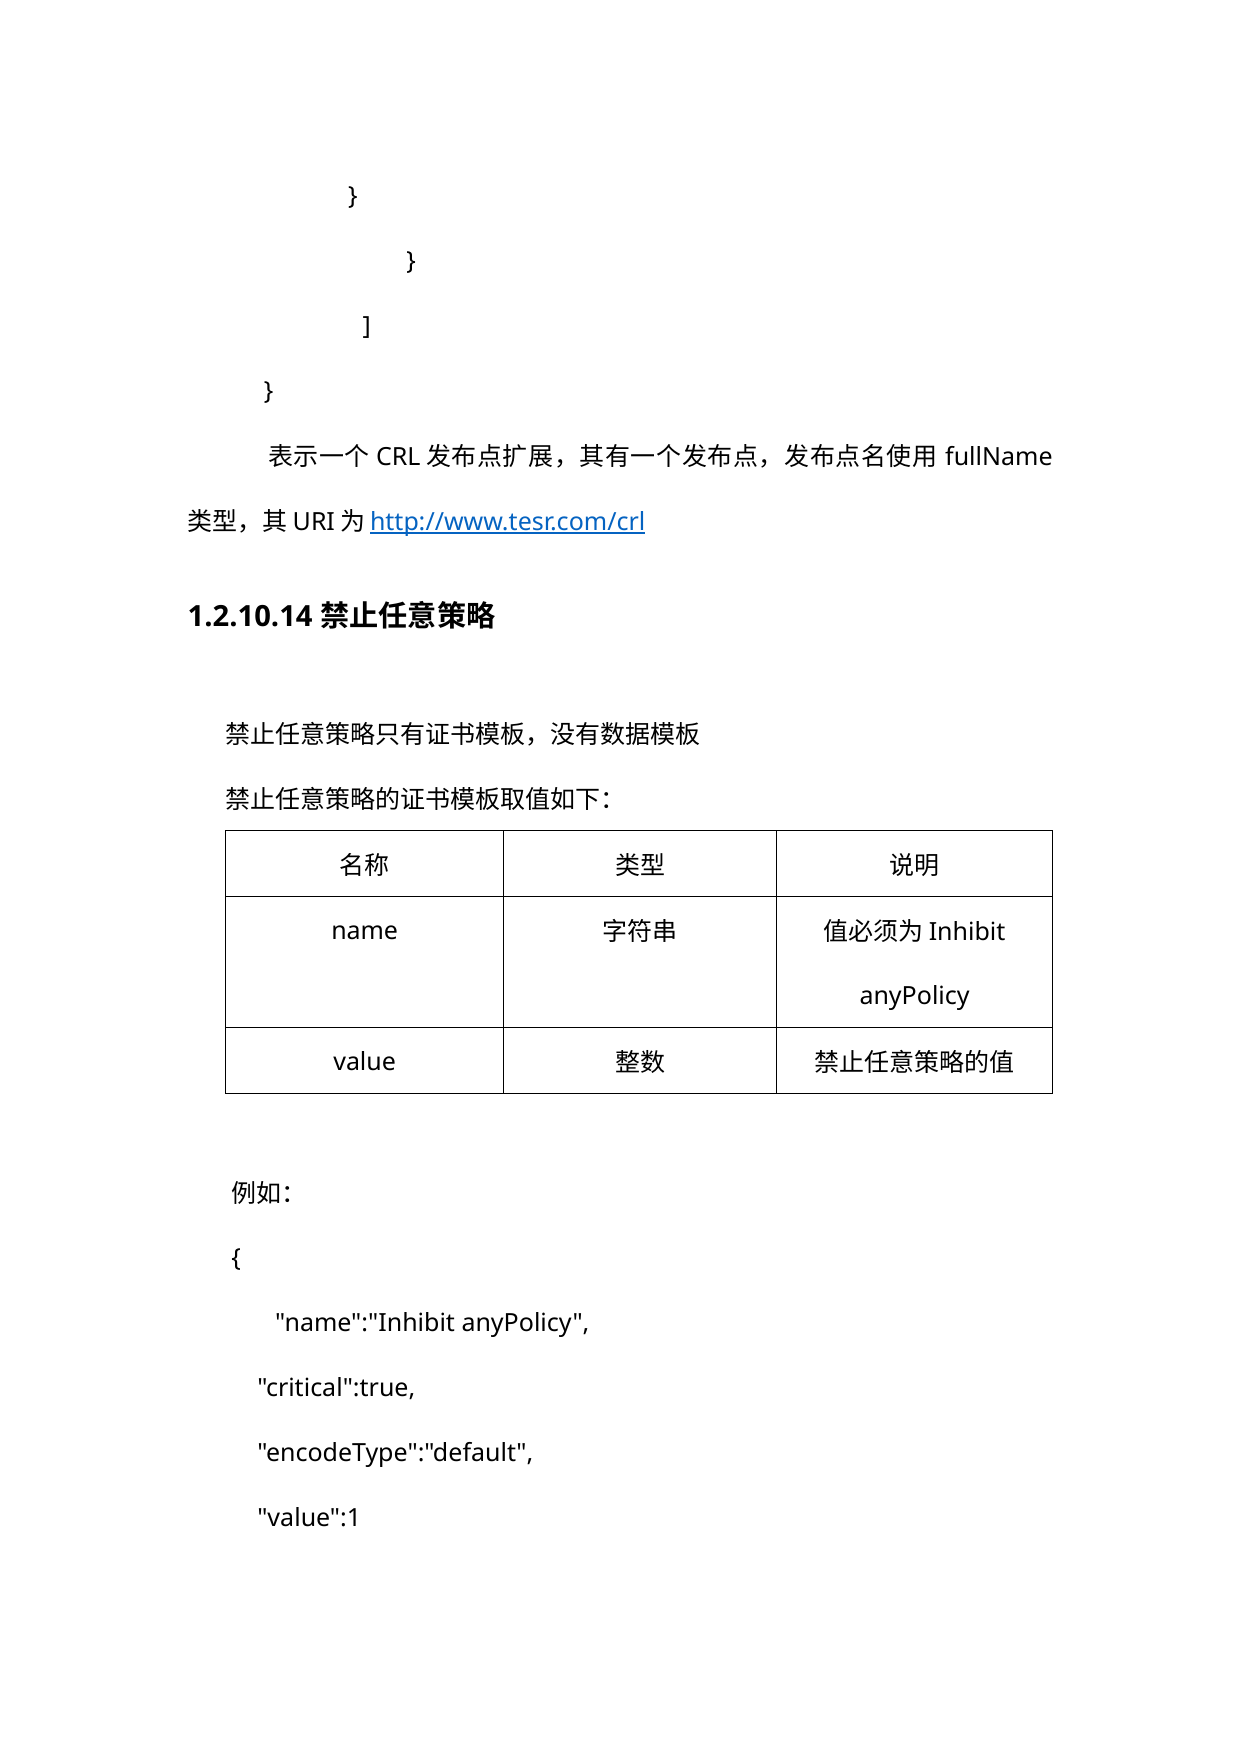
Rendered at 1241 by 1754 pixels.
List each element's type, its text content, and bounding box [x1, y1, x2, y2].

table_cell value [226, 1028, 503, 1093]
text 例如： [187, 1159, 1053, 1224]
text "critical":true, [187, 1354, 1053, 1419]
table_cell 整数 [504, 1028, 776, 1093]
text "value":1 [187, 1484, 1053, 1549]
text "encodeType":"default", [187, 1419, 1053, 1484]
table_cell 值必须为Inhibit anyPolicy [777, 897, 1052, 1027]
table_header 类型 [504, 831, 776, 896]
table_header 说明 [777, 831, 1052, 896]
list 禁止任意策略的证书模板取值如下： [225, 765, 1053, 830]
text } [362, 227, 1053, 292]
text { [187, 1224, 1053, 1289]
table_cell 禁止任意策略的值 [777, 1028, 1052, 1093]
table_header 名称 [226, 831, 503, 896]
text "name":"Inhibit anyPolicy", [231, 1289, 1053, 1354]
text } [187, 162, 1053, 227]
text 禁止任意策略只有证书模板，没有数据模板 [187, 700, 1053, 765]
table_cell 字符串 [504, 897, 776, 1027]
text ] [187, 292, 1053, 357]
text } [187, 357, 1053, 422]
text 表示一个CRL发布点扩展，其有一个发布点，发布点名使用fullName类型，其URI为http://www.tesr.com/crl [187, 422, 1053, 552]
table_cell name [226, 897, 503, 1027]
subtitle 1.2.10.14 禁止任意策略 [187, 581, 1053, 646]
